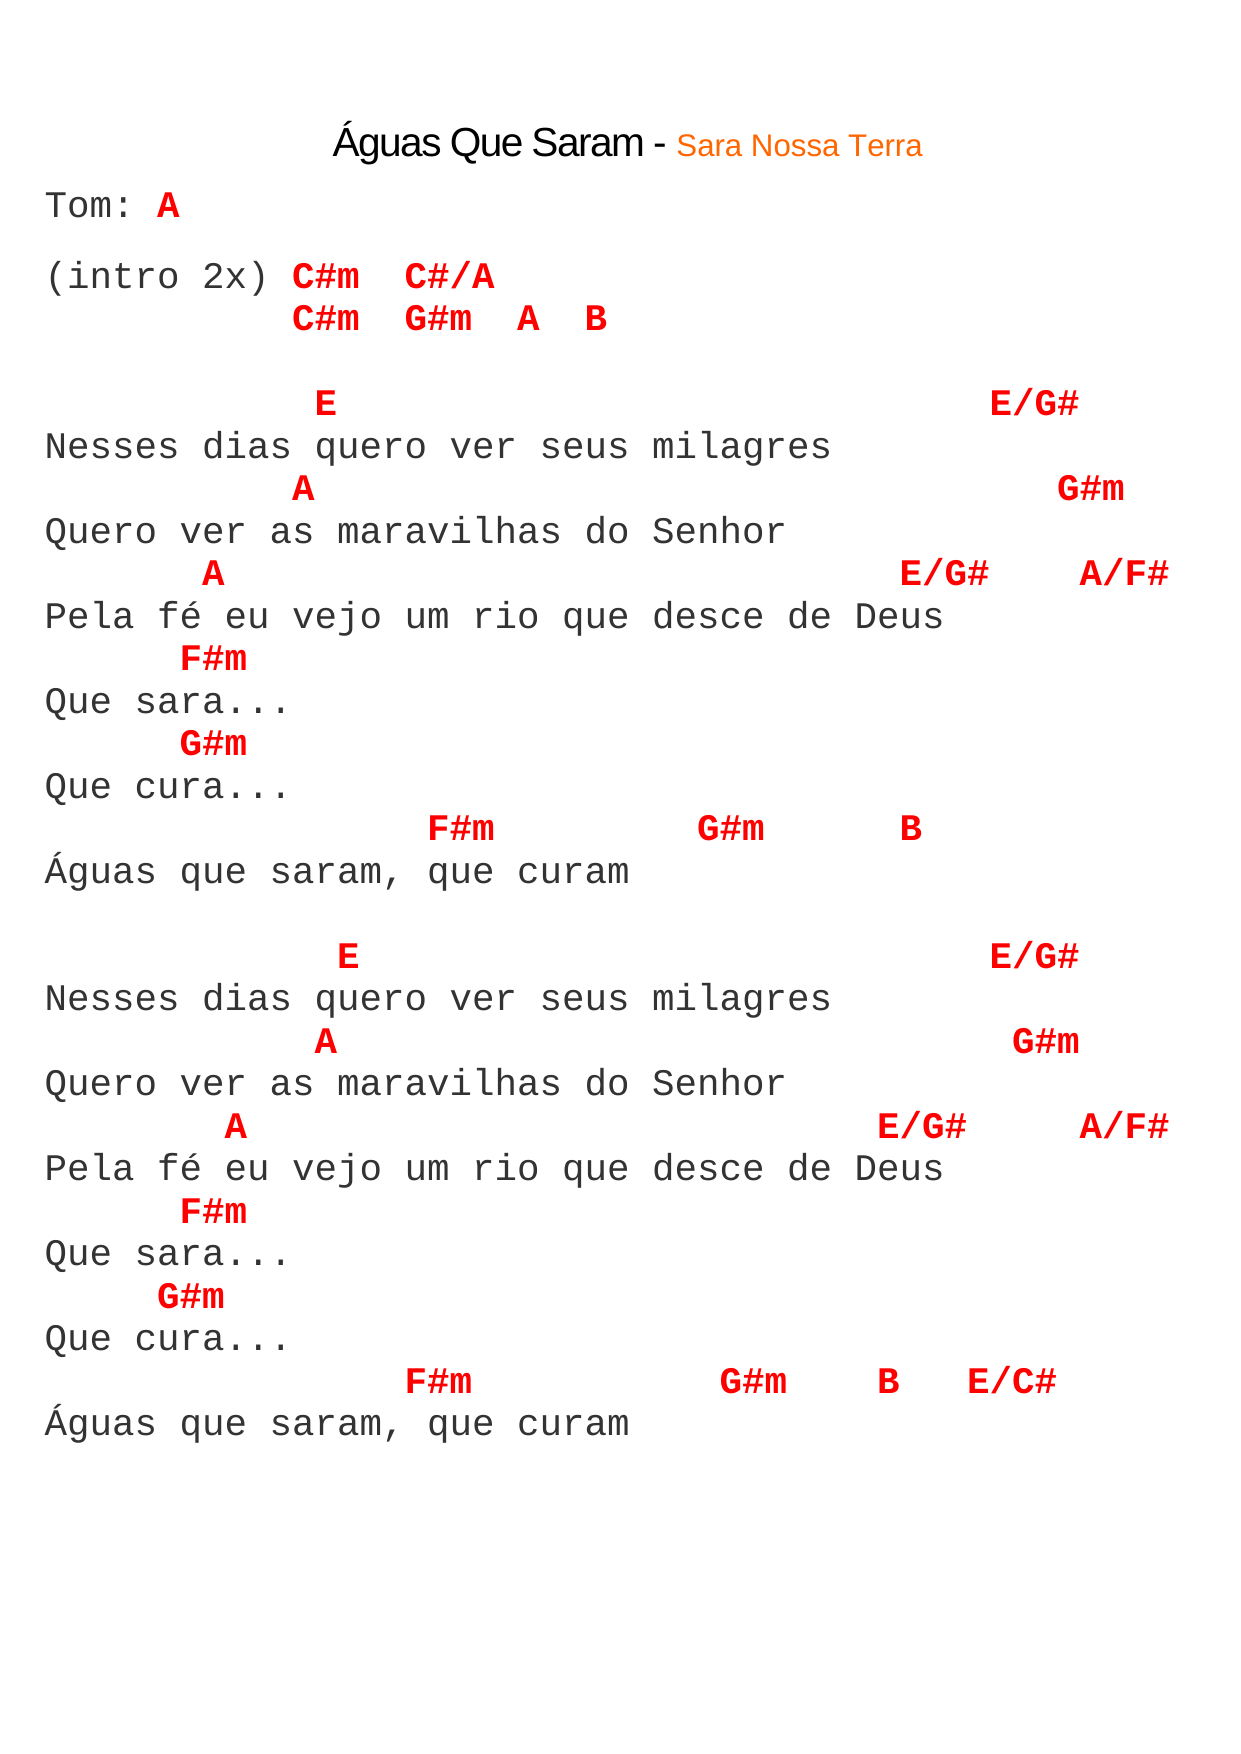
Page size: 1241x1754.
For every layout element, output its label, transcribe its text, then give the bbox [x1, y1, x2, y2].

text Tom: A [44, 187, 1211, 229]
text Nesses dias quero ver seus milagres [44, 979, 1211, 1022]
text Quero ver as maravilhas do Senhor [44, 1064, 1211, 1107]
text Águas que saram, que curam [44, 1404, 1211, 1447]
text Que sara... [44, 682, 1211, 724]
text Águas Que Saram - Sara Nossa Terra [44, 118, 1211, 165]
text A E/G# A/F# [44, 554, 1211, 597]
text Pela fé eu vejo um rio que desce de Deus [44, 1149, 1211, 1192]
text F#m G#m B E/C# [44, 1362, 1211, 1404]
text Nesses dias quero ver seus milagres [44, 427, 1211, 469]
text Quero ver as maravilhas do Senhor [44, 512, 1211, 554]
text F#m [44, 1192, 1211, 1234]
text F#m G#m B [44, 809, 1211, 852]
text C#m G#m A B [44, 299, 1211, 342]
text Que sara... [44, 1234, 1211, 1277]
text Que cura... [44, 1319, 1211, 1362]
text E E/G# [44, 384, 1211, 427]
text F#m [44, 639, 1211, 682]
text Águas que saram, que curam [44, 852, 1211, 894]
text G#m [44, 724, 1211, 767]
text A E/G# A/F# [44, 1107, 1211, 1149]
text A G#m [44, 469, 1211, 512]
text Pela fé eu vejo um rio que desce de Deus [44, 597, 1211, 639]
text Que cura... [44, 767, 1211, 809]
text A G#m [44, 1022, 1211, 1064]
text (intro 2x) C#m C#/A [44, 257, 1211, 299]
text E E/G# [44, 937, 1211, 979]
text G#m [44, 1277, 1211, 1319]
